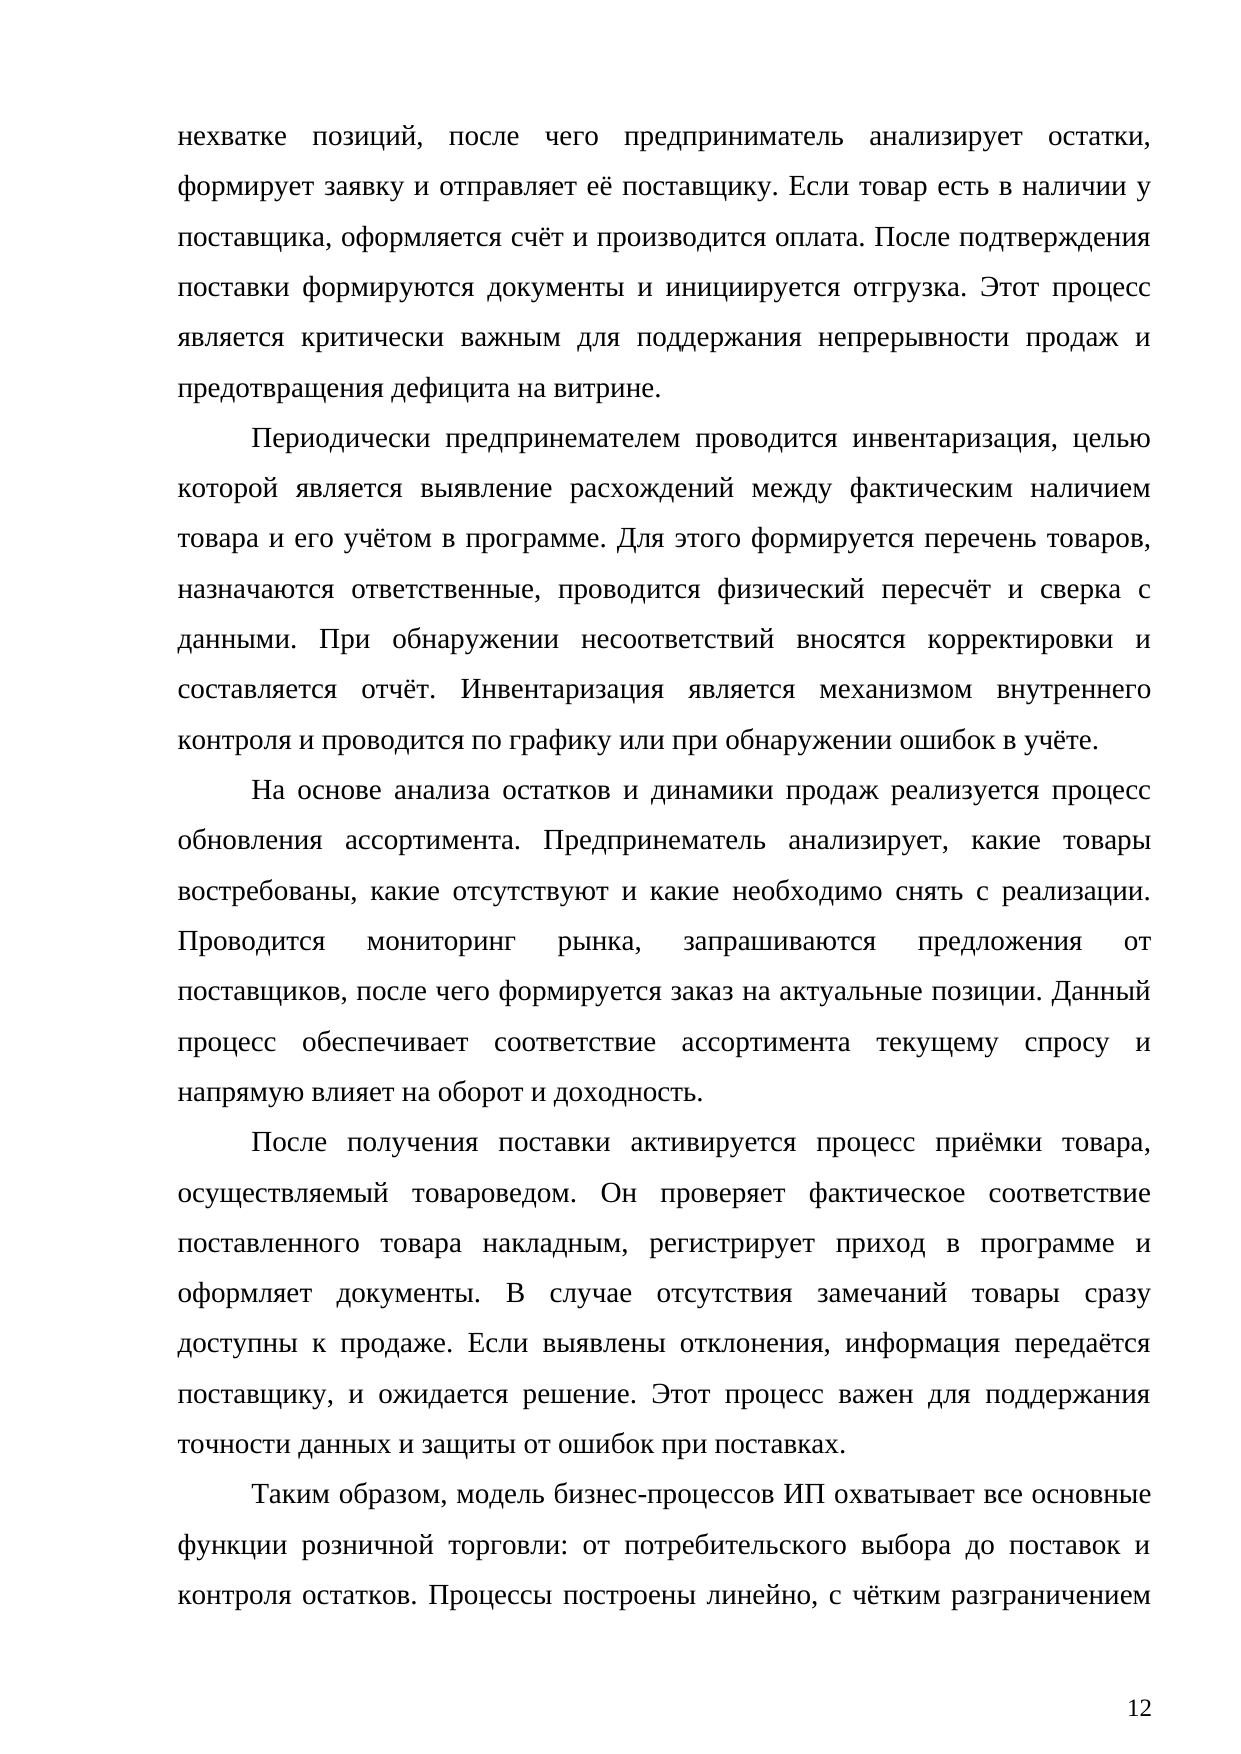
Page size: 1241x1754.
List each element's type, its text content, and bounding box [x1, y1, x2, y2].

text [177, 118, 1152, 403]
text На основе анализа остатков и динамики продаж реализуется процесс обновления ассортимента. Предпринематель анализирует, какие товары востребованы, какие отсутствуют и какие необходимо снять с реализации. Проводится мониторинг рынка, запрашиваются предложения от поставщиков, после чего формируется заказ на актуальные позиции. Данный процесс обеспечивает соответствие ассортимента текущему спросу и напрямую влияет на оборот и доходность. [177, 772, 1152, 1108]
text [177, 1477, 1152, 1611]
text После получения поставки активируется процесс приёмки товара, осуществляемый товароведом. Он проверяет фактическое соответствие поставленного товара накладным, регистрирует приход в программе и оформляет документы. В случае отсутствия замечаний товары сразу доступны к продаже. Если выявлены отклонения, информация передаётся поставщику, и ожидается решение. Этот процесс важен для поддержания точности данных и защиты от ошибок при поставках. [177, 1124, 1152, 1460]
text Периодически предпринемателем проводится инвентаризация, целью которой является выявление расхождений между фактическим наличием товара и его учётом в программе. Для этого формируется перечень товаров, назначаются ответственные, проводится физический пересчёт и сверка с данными. При обнаружении несоответствий вносятся корректировки и составляется отчёт. Инвентаризация является механизмом внутреннего контроля и проводится по графику или при обнаружении ошибок в учёте. [177, 420, 1152, 755]
